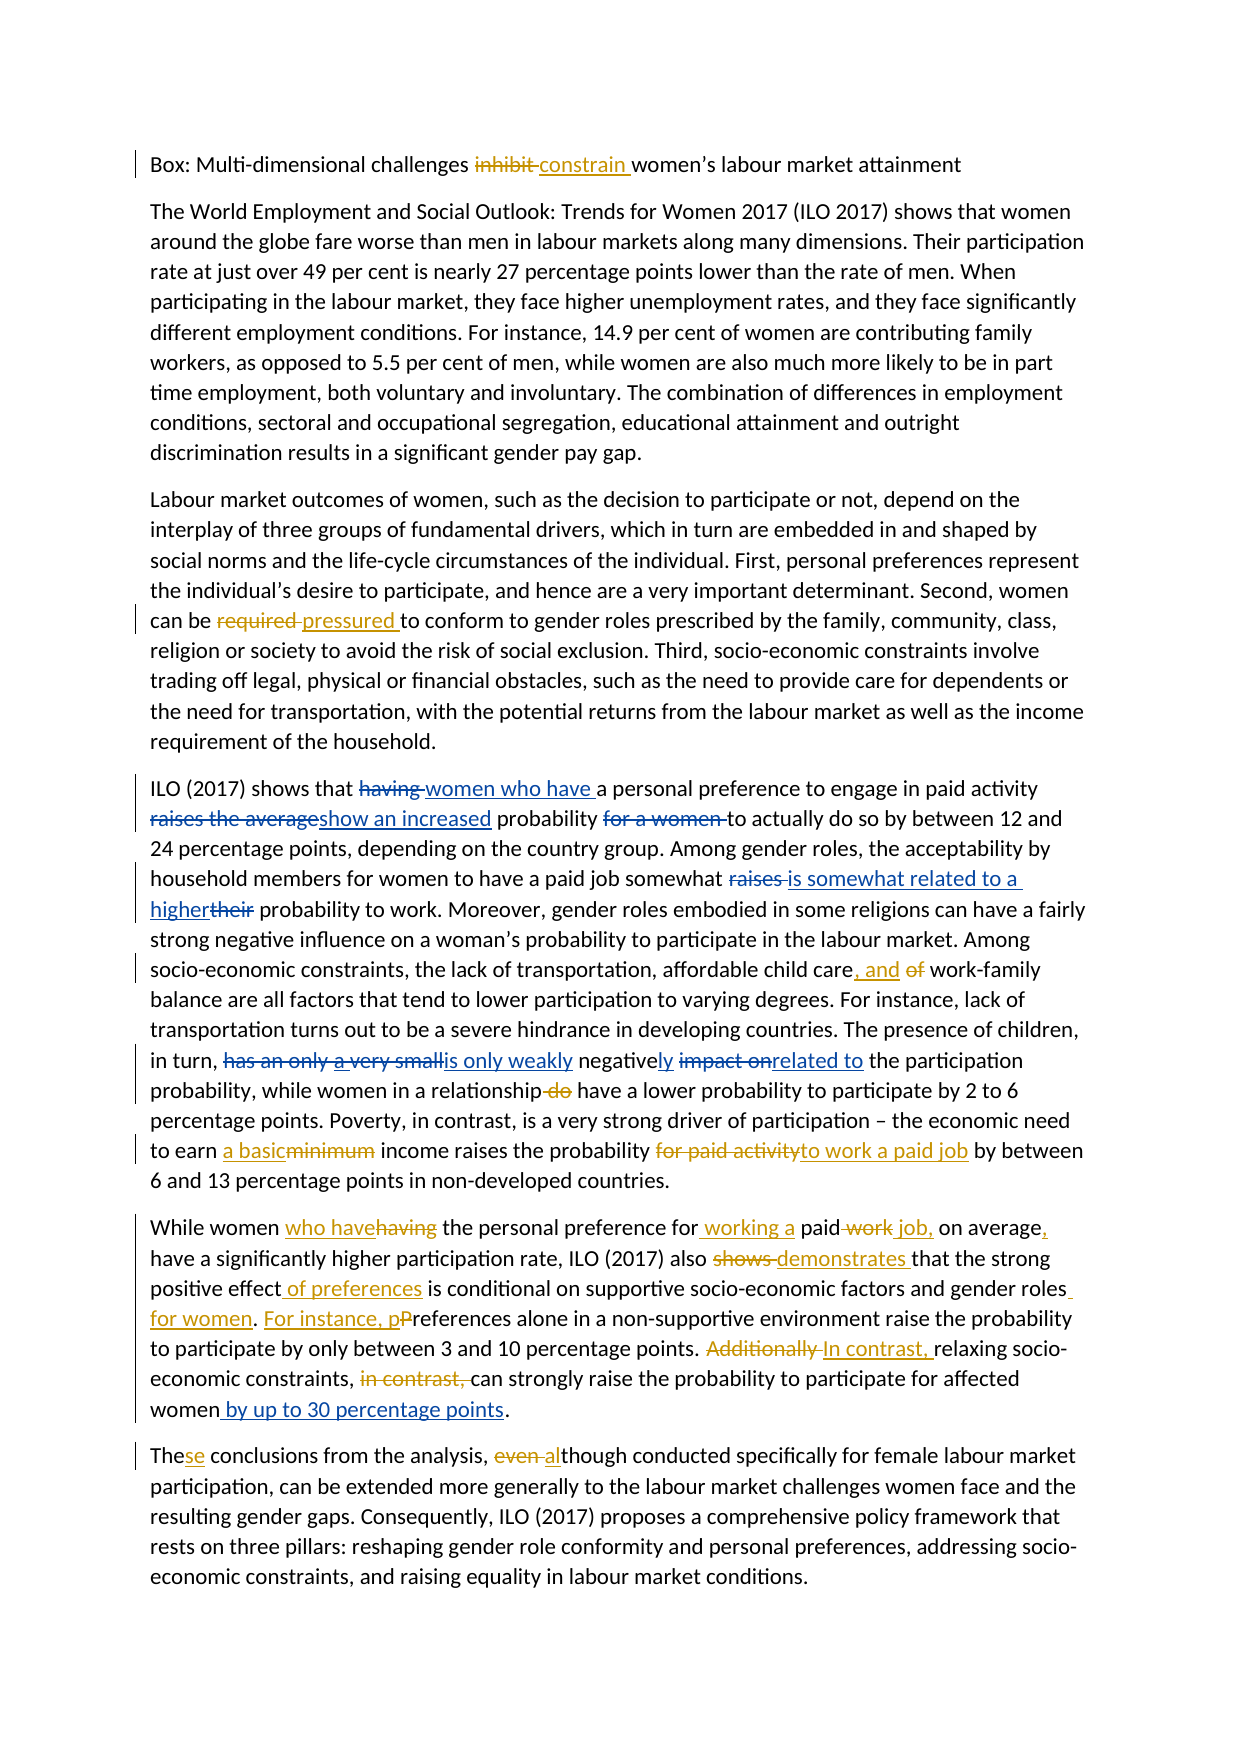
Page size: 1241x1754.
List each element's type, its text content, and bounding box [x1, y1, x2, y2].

text While women the personal preference for paid on average have a significantly higher participation rate, ILO (2017) also that the strong positive effect is conditional on supportive socio-economic factors and gender roles. references alone in a non-supportive environment raise the probability to participate by only between 3 and 10 percentage points. relaxing socio-economic constraints, can strongly raise the probability to participate for affected women. [150, 1213, 1090, 1423]
text Box: Multi-dimensional challenges women’s labour market attainment [150, 150, 1090, 178]
text ILO (2017) shows that a personal preference to engage in paid activity probability to actually do so by between 12 and 24 percentage points, depending on the country group. Among gender roles, the acceptability by household members for women to have a paid job somewhat probability to work. Moreover, gender roles embodied in some religions can have a fairly strong negative influence on a woman’s probability to participate in the labour market. Among socio-economic constraints, the lack of transportation, affordable child care work-family balance are all factors that tend to lower participation to varying degrees. For instance, lack of transportation turns out to be a severe hindrance in developing countries. The presence of children, in turn, negative the participation probability, while women in a relationship have a lower probability to participate by 2 to 6 percentage points. Poverty, in contrast, is a very strong driver of participation – the economic need to earn income raises the probability by between 6 and 13 percentage points in non-developed countries. [150, 774, 1090, 1195]
text Labour market outcomes of women, such as the decision to participate or not, depend on the interplay of three groups of fundamental drivers, which in turn are embedded in and shaped by social norms and the life-cycle circumstances of the individual. First, personal preferences represent the individual’s desire to participate, and hence are a very important determinant. Second, women can be to conform to gender roles prescribed by the family, community, class, religion or society to avoid the risk of social exclusion. Third, socio-economic constraints involve trading off legal, physical or financial obstacles, such as the need to provide care for dependents or the need for transportation, with the potential returns from the labour market as well as the income requirement of the household. [150, 485, 1090, 755]
text The conclusions from the analysis, though conducted specifically for female labour market participation, can be extended more generally to the labour market challenges women face and the resulting gender gaps. Consequently, ILO (2017) proposes a comprehensive policy framework that rests on three pillars: reshaping gender role conformity and personal preferences, addressing socio-economic constraints, and raising equality in labour market conditions. [150, 1442, 1090, 1591]
text The World Employment and Social Outlook: Trends for Women 2017 (ILO 2017) shows that women around the globe fare worse than men in labour markets along many dimensions. Their participation rate at just over 49 per cent is nearly 27 percentage points lower than the rate of men. When participating in the labour market, they face higher unemployment rates, and they face significantly different employment conditions. For instance, 14.9 per cent of women are contributing family workers, as opposed to 5.5 per cent of men, while women are also much more likely to be in part time employment, both voluntary and involuntary. The combination of differences in employment conditions, sectoral and occupational segregation, educational attainment and outright discrimination results in a significant gender pay gap. [150, 197, 1090, 467]
